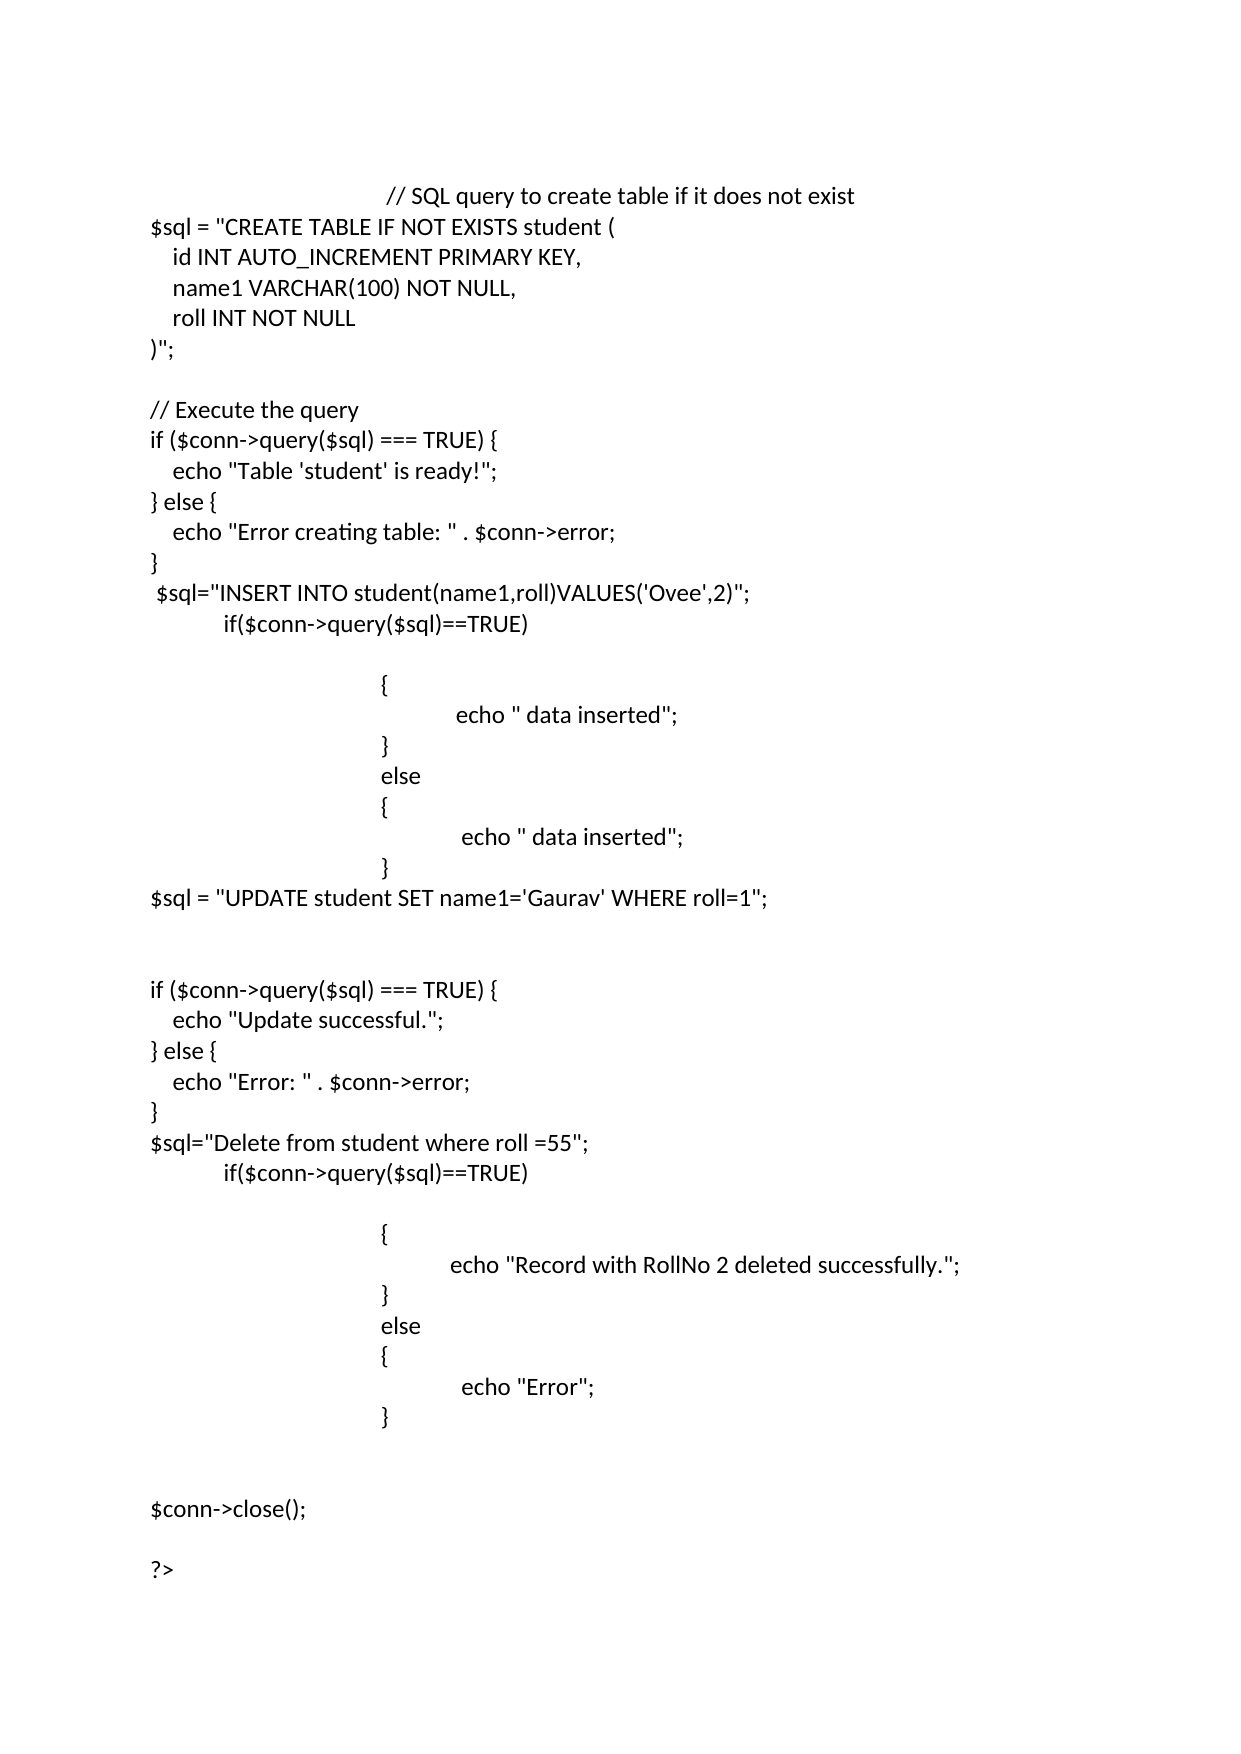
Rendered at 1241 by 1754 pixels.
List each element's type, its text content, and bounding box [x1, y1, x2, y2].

text } [150, 547, 1090, 577]
text ?> [150, 1554, 1090, 1584]
text if ($conn->query($sql) === TRUE) { [150, 974, 1090, 1004]
text } [150, 1096, 1090, 1127]
text { [150, 669, 1090, 699]
text echo " data inserted"; [150, 699, 1090, 730]
text $sql="Delete from student where roll =55"; [150, 1127, 1090, 1157]
text echo "Record with RollNo 2 deleted successfully."; [150, 1249, 1090, 1279]
text echo "Error creating table: " . $conn->error; [150, 516, 1090, 547]
text $sql = "CREATE TABLE IF NOT EXISTS student ( [150, 211, 1090, 242]
text } [150, 1279, 1090, 1310]
text { [150, 1340, 1090, 1371]
text name1 VARCHAR(100) NOT NULL, [150, 272, 1090, 303]
text echo "Update successful."; [150, 1004, 1090, 1035]
text if($conn->query($sql)==TRUE) [150, 608, 1090, 638]
text echo "Table 'student' is ready!"; [150, 455, 1090, 486]
text else [150, 1310, 1090, 1340]
text echo " data inserted"; [150, 821, 1090, 852]
text roll INT NOT NULL [150, 303, 1090, 333]
text $sql = "UPDATE student SET name1='Gaurav' WHERE roll=1"; [150, 882, 1090, 913]
text } else { [150, 1035, 1090, 1066]
text if ($conn->query($sql) === TRUE) { [150, 425, 1090, 455]
text } [150, 1401, 1090, 1432]
text )"; [150, 333, 1090, 364]
text { [150, 791, 1090, 821]
text { [150, 1218, 1090, 1249]
text } [150, 730, 1090, 760]
text else [150, 760, 1090, 791]
text } else { [150, 486, 1090, 516]
text id INT AUTO_INCREMENT PRIMARY KEY, [150, 242, 1090, 272]
text // SQL query to create table if it does not exist [150, 181, 1090, 211]
text $sql="INSERT INTO student(name1,roll)VALUES('Ovee',2)"; [150, 577, 1090, 608]
text $conn->close(); [150, 1493, 1090, 1523]
text if($conn->query($sql)==TRUE) [150, 1157, 1090, 1188]
text // Execute the query [150, 394, 1090, 425]
text echo "Error"; [150, 1371, 1090, 1401]
text echo "Error: " . $conn->error; [150, 1066, 1090, 1096]
text } [150, 852, 1090, 882]
